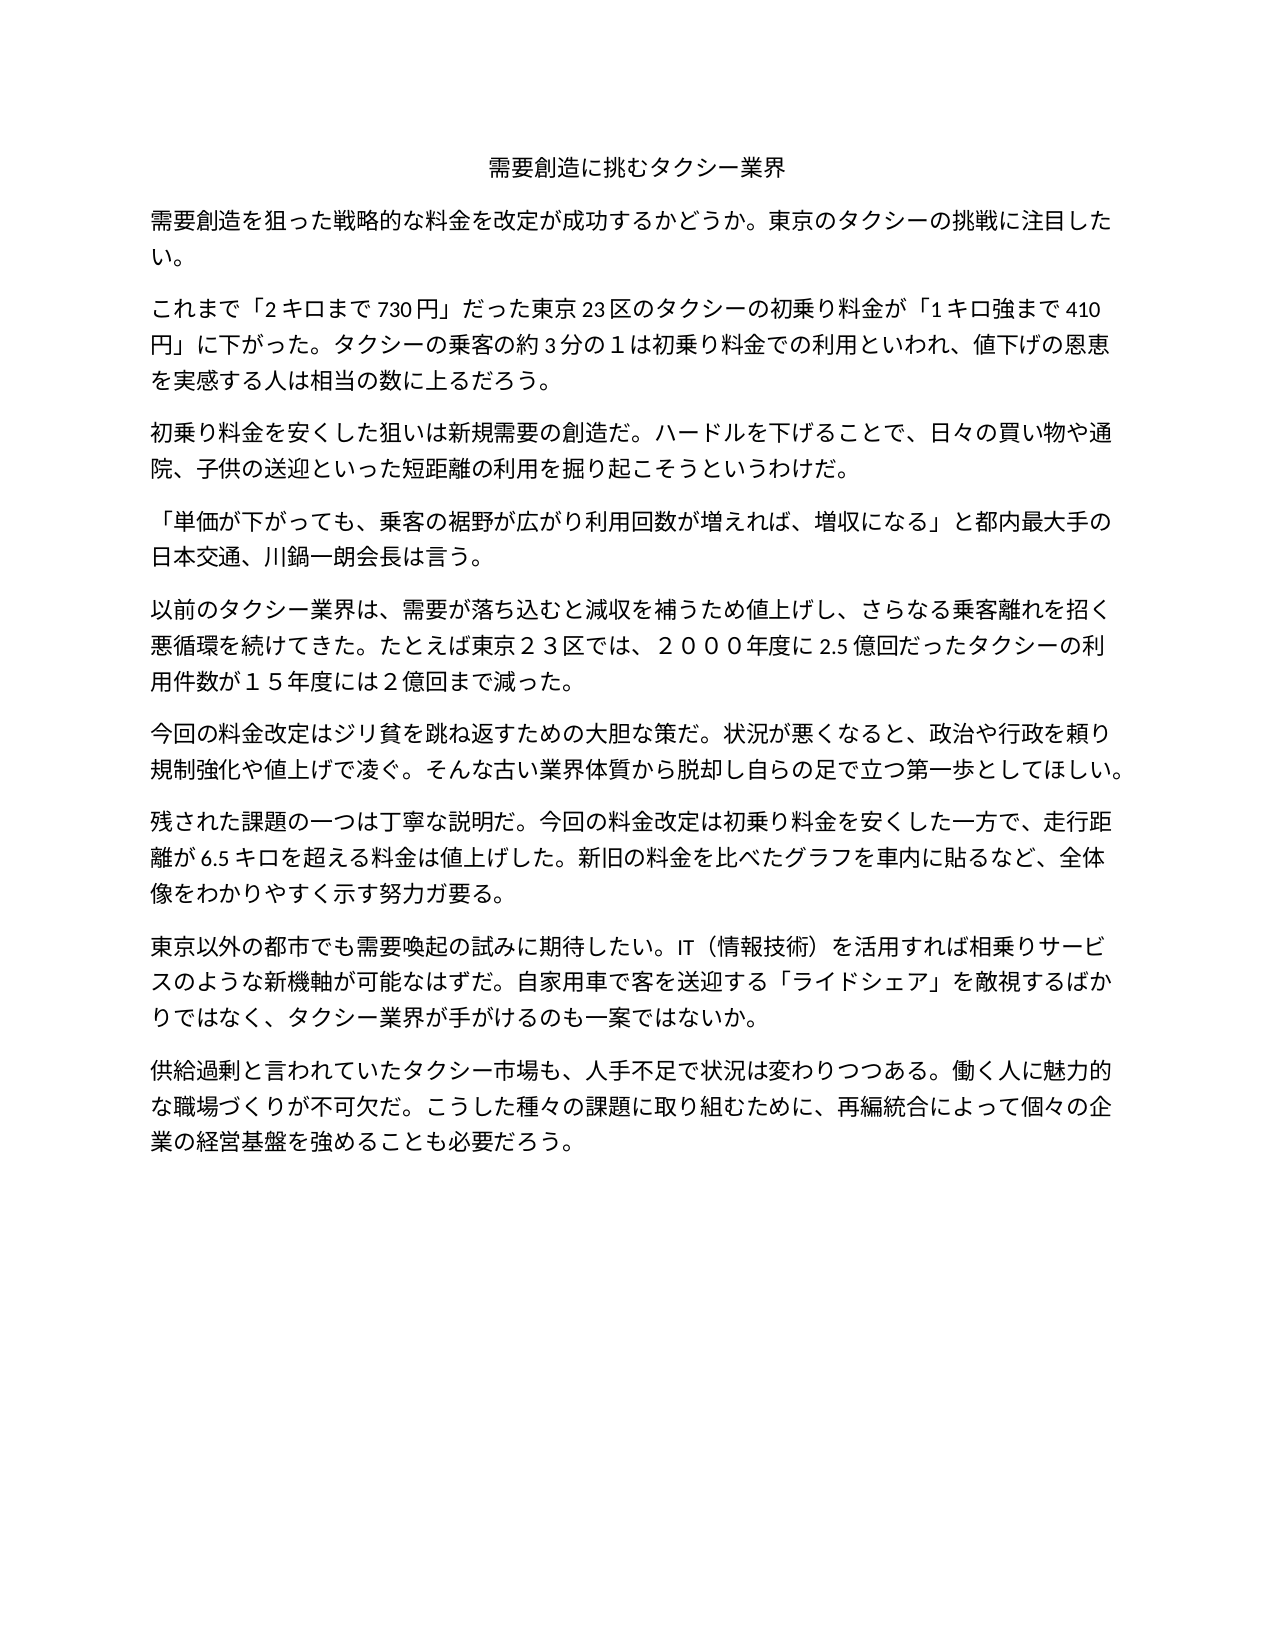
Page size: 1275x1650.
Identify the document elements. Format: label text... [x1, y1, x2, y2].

text 以前のタクシー業界は、需要が落ち込むと減収を補うため値上げし、さらなる乗客離れを招く悪循環を続けてきた。たとえば東京２３区では、２０００年度に2.5億回だったタクシーの利用件数が１５年度には２億回まで減った。 [150, 592, 1125, 697]
text 需要創造に挑むタクシー業界 [150, 150, 1125, 183]
text これまで「2キロまで730円」だった東京23区のタクシーの初乗り料金が「1キロ強まで410円」に下がった。タクシーの乗客の約3分の１は初乗り料金での利用といわれ、値下げの恩恵を実感する人は相当の数に上るだろう。 [150, 291, 1125, 396]
text 「単価が下がっても、乗客の裾野が広がり利用回数が増えれば、増収になる」と都内最大手の日本交通、川鍋一朗会長は言う。 [150, 503, 1125, 572]
text 需要創造を狙った戦略的な料金を改定が成功するかどうか。東京のタクシーの挑戦に注目したい。 [150, 202, 1125, 272]
text 残された課題の一つは丁寧な説明だ。今回の料金改定は初乗り料金を安くした一方で、走行距離が6.5キロを超える料金は値上げした。新旧の料金を比べたグラフを車内に貼るなど、全体像をわかりやすく示す努力ガ要る。 [150, 804, 1125, 909]
text 今回の料金改定はジリ貧を跳ね返すための大胆な策だ。状況が悪くなると、政治や行政を頼り規制強化や値上げで凌ぐ。そんな古い業界体質から脱却し自らの足で立つ第一歩としてほしい。 [150, 716, 1125, 785]
text 供給過剰と言われていたタクシー市場も、人手不足で状況は変わりつつある。働く人に魅力的な職場づくりが不可欠だ。こうした種々の課題に取り組むために、再編統合によって個々の企業の経営基盤を強めることも必要だろう。 [150, 1052, 1125, 1157]
text 初乗り料金を安くした狙いは新規需要の創造だ。ハードルを下げることで、日々の買い物や通院、子供の送迎といった短距離の利用を掘り起こそうというわけだ。 [150, 415, 1125, 484]
text 東京以外の都市でも需要喚起の試みに期待したい。IT（情報技術）を活用すれば相乗りサービスのような新機軸が可能なはずだ。自家用車で客を送迎する「ライドシェア」を敵視するばかりではなく、タクシー業界が手がけるのも一案ではないか。 [150, 928, 1125, 1033]
